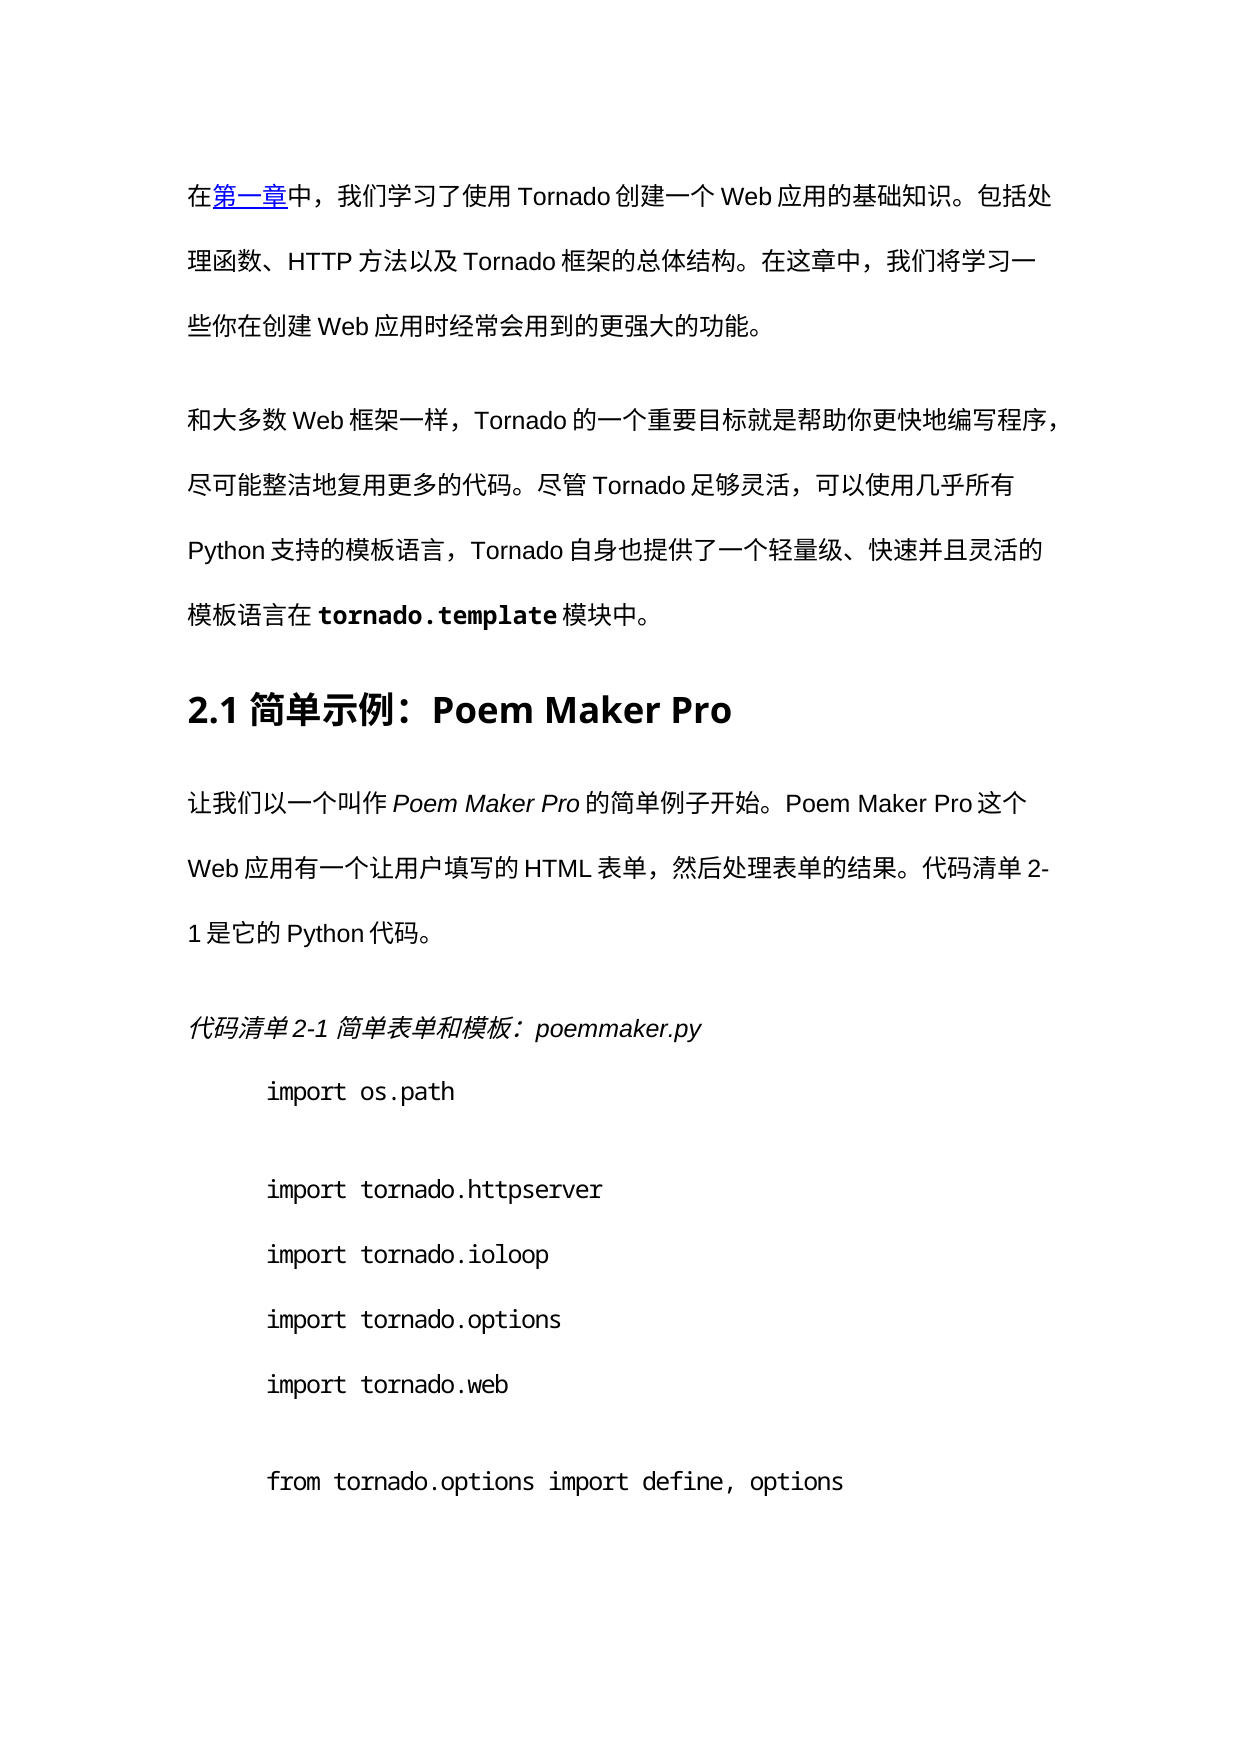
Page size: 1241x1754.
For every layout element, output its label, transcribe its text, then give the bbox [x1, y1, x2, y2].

text import os.path [266, 1059, 1049, 1124]
text import tornado.options [266, 1286, 1049, 1351]
text 代码清单2-1 简单表单和模板：poemmaker.py [187, 994, 1053, 1059]
text from tornado.options import define, options [266, 1449, 1049, 1514]
text import tornado.ioloop [266, 1221, 1049, 1286]
text 2.1 简单示例：Poem Maker Pro¶ [187, 675, 1053, 740]
text import tornado.httpserver [266, 1156, 1049, 1221]
text import tornado.web [266, 1351, 1049, 1416]
text 让我们以一个叫作Poem Maker Pro的简单例子开始。Poem Maker Pro这个Web应用有一个让用户填写的HTML表单，然后处理表单的结果。代码清单2-1是它的Python代码。 [187, 769, 1053, 964]
text 在第一章中，我们学习了使用Tornado创建一个Web应用的基础知识。包括处理函数、HTTP方法以及Tornado框架的总体结构。在这章中，我们将学习一些你在创建Web应用时经常会用到的更强大的功能。 [187, 162, 1053, 357]
text 和大多数Web框架一样，Tornado的一个重要目标就是帮助你更快地编写程序，尽可能整洁地复用更多的代码。尽管Tornado足够灵活，可以使用几乎所有Python支持的模板语言，Tornado自身也提供了一个轻量级、快速并且灵活的模板语言在tornado.template模块中。 [187, 386, 1053, 646]
